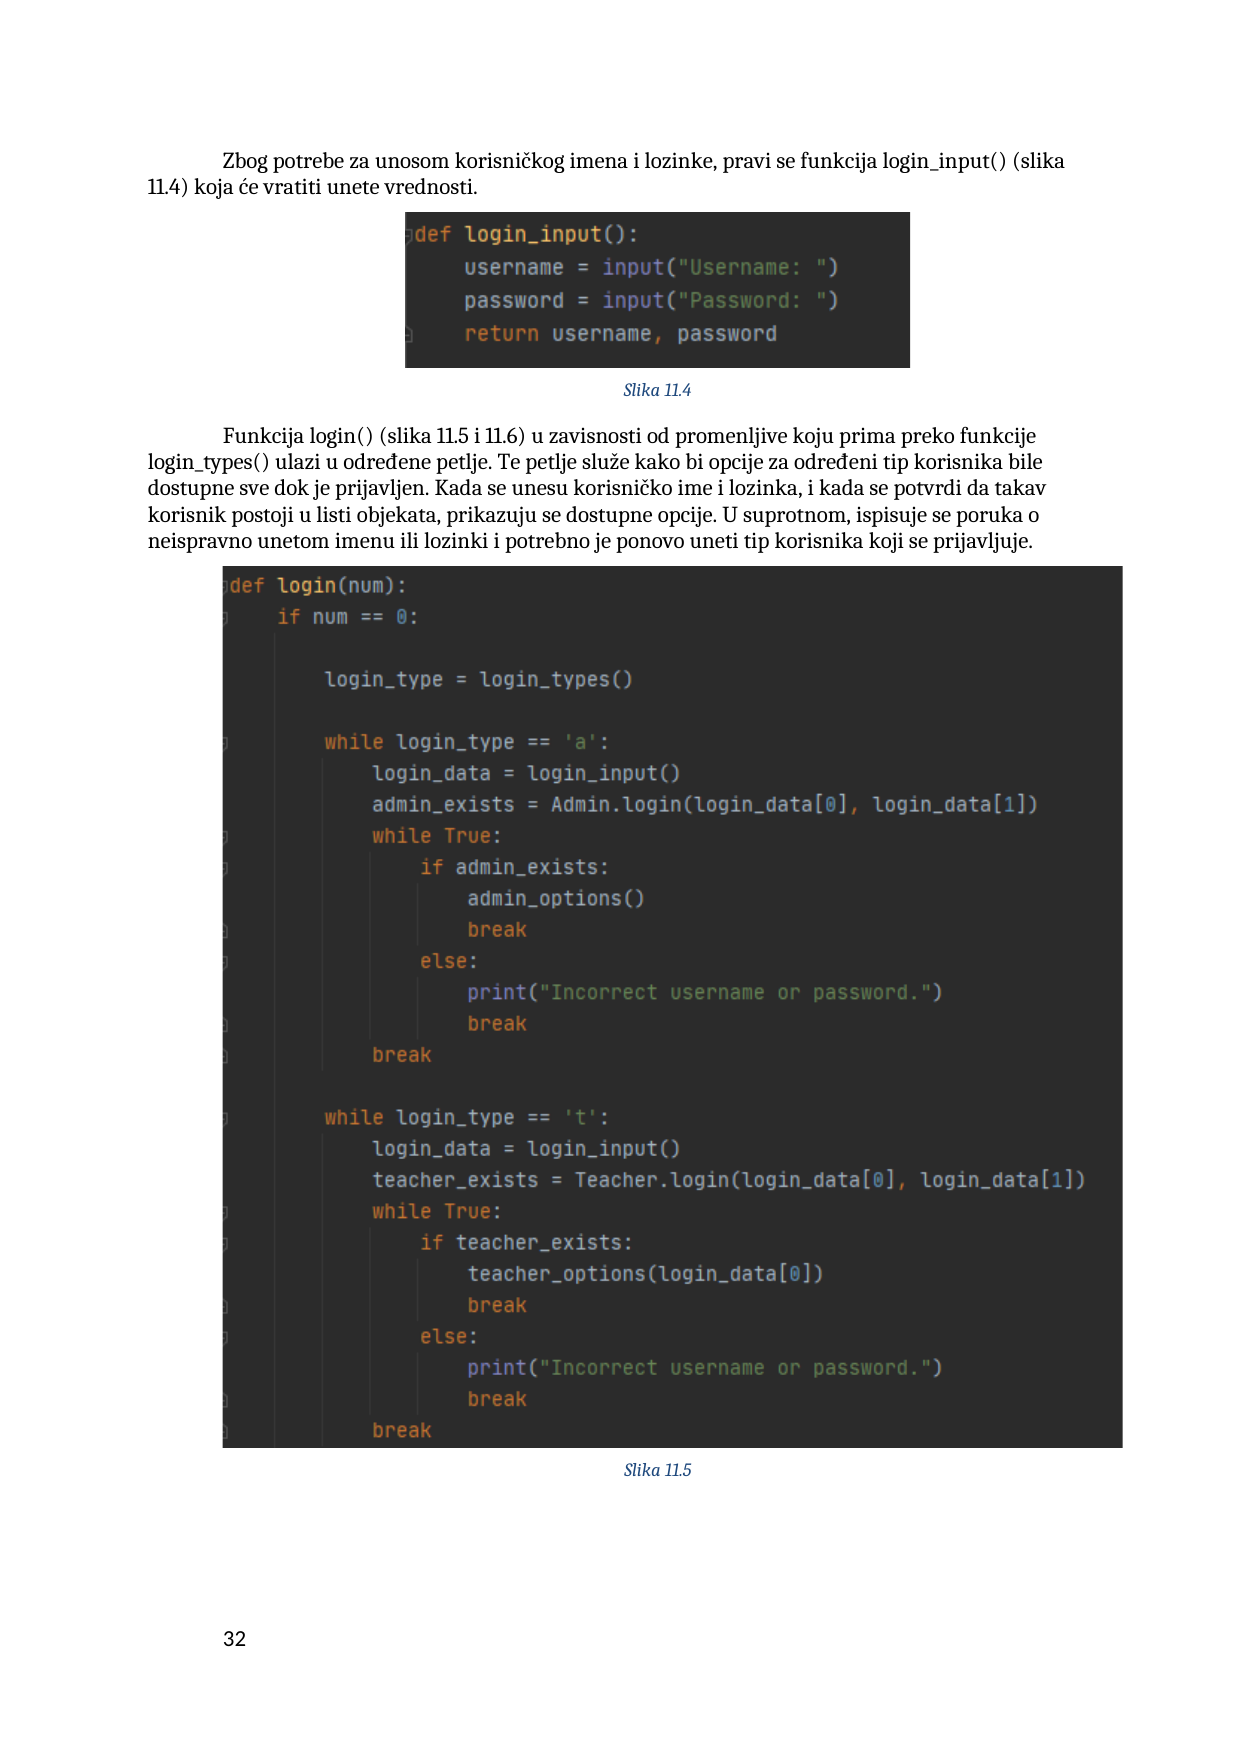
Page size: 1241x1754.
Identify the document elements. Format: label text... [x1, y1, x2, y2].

picture [405, 212, 911, 368]
text Slika 11.4 [148, 380, 1093, 402]
text Zbog potrebe za unosom korisničkog imena i lozinke, pravi se funkcija login_input() (slika 11.4) koja će vratiti unete vrednosti. [148, 148, 1093, 200]
picture [222, 566, 1123, 1448]
text Funkcija login() (slika 11.5 i 11.6) u zavisnosti od promenljive koju prima preko funkcije login_types() ulazi u određene petlje. Te petlje služe kako bi opcije za određeni tip korisnika bile dostupne sve dok je prijavljen. Kada se unesu korisničko ime i lozinka, i kada se potvrdi da takav korisnik postoji u listi objekata, prikazuju se dostupne opcije. U suprotnom, ispisuje se poruka o neispravno unetom imenu ili lozinki i potrebno je ponovo uneti tip korisnika koji se prijavljuje. [148, 422, 1093, 554]
text Slika 11.5 [148, 1460, 1093, 1481]
